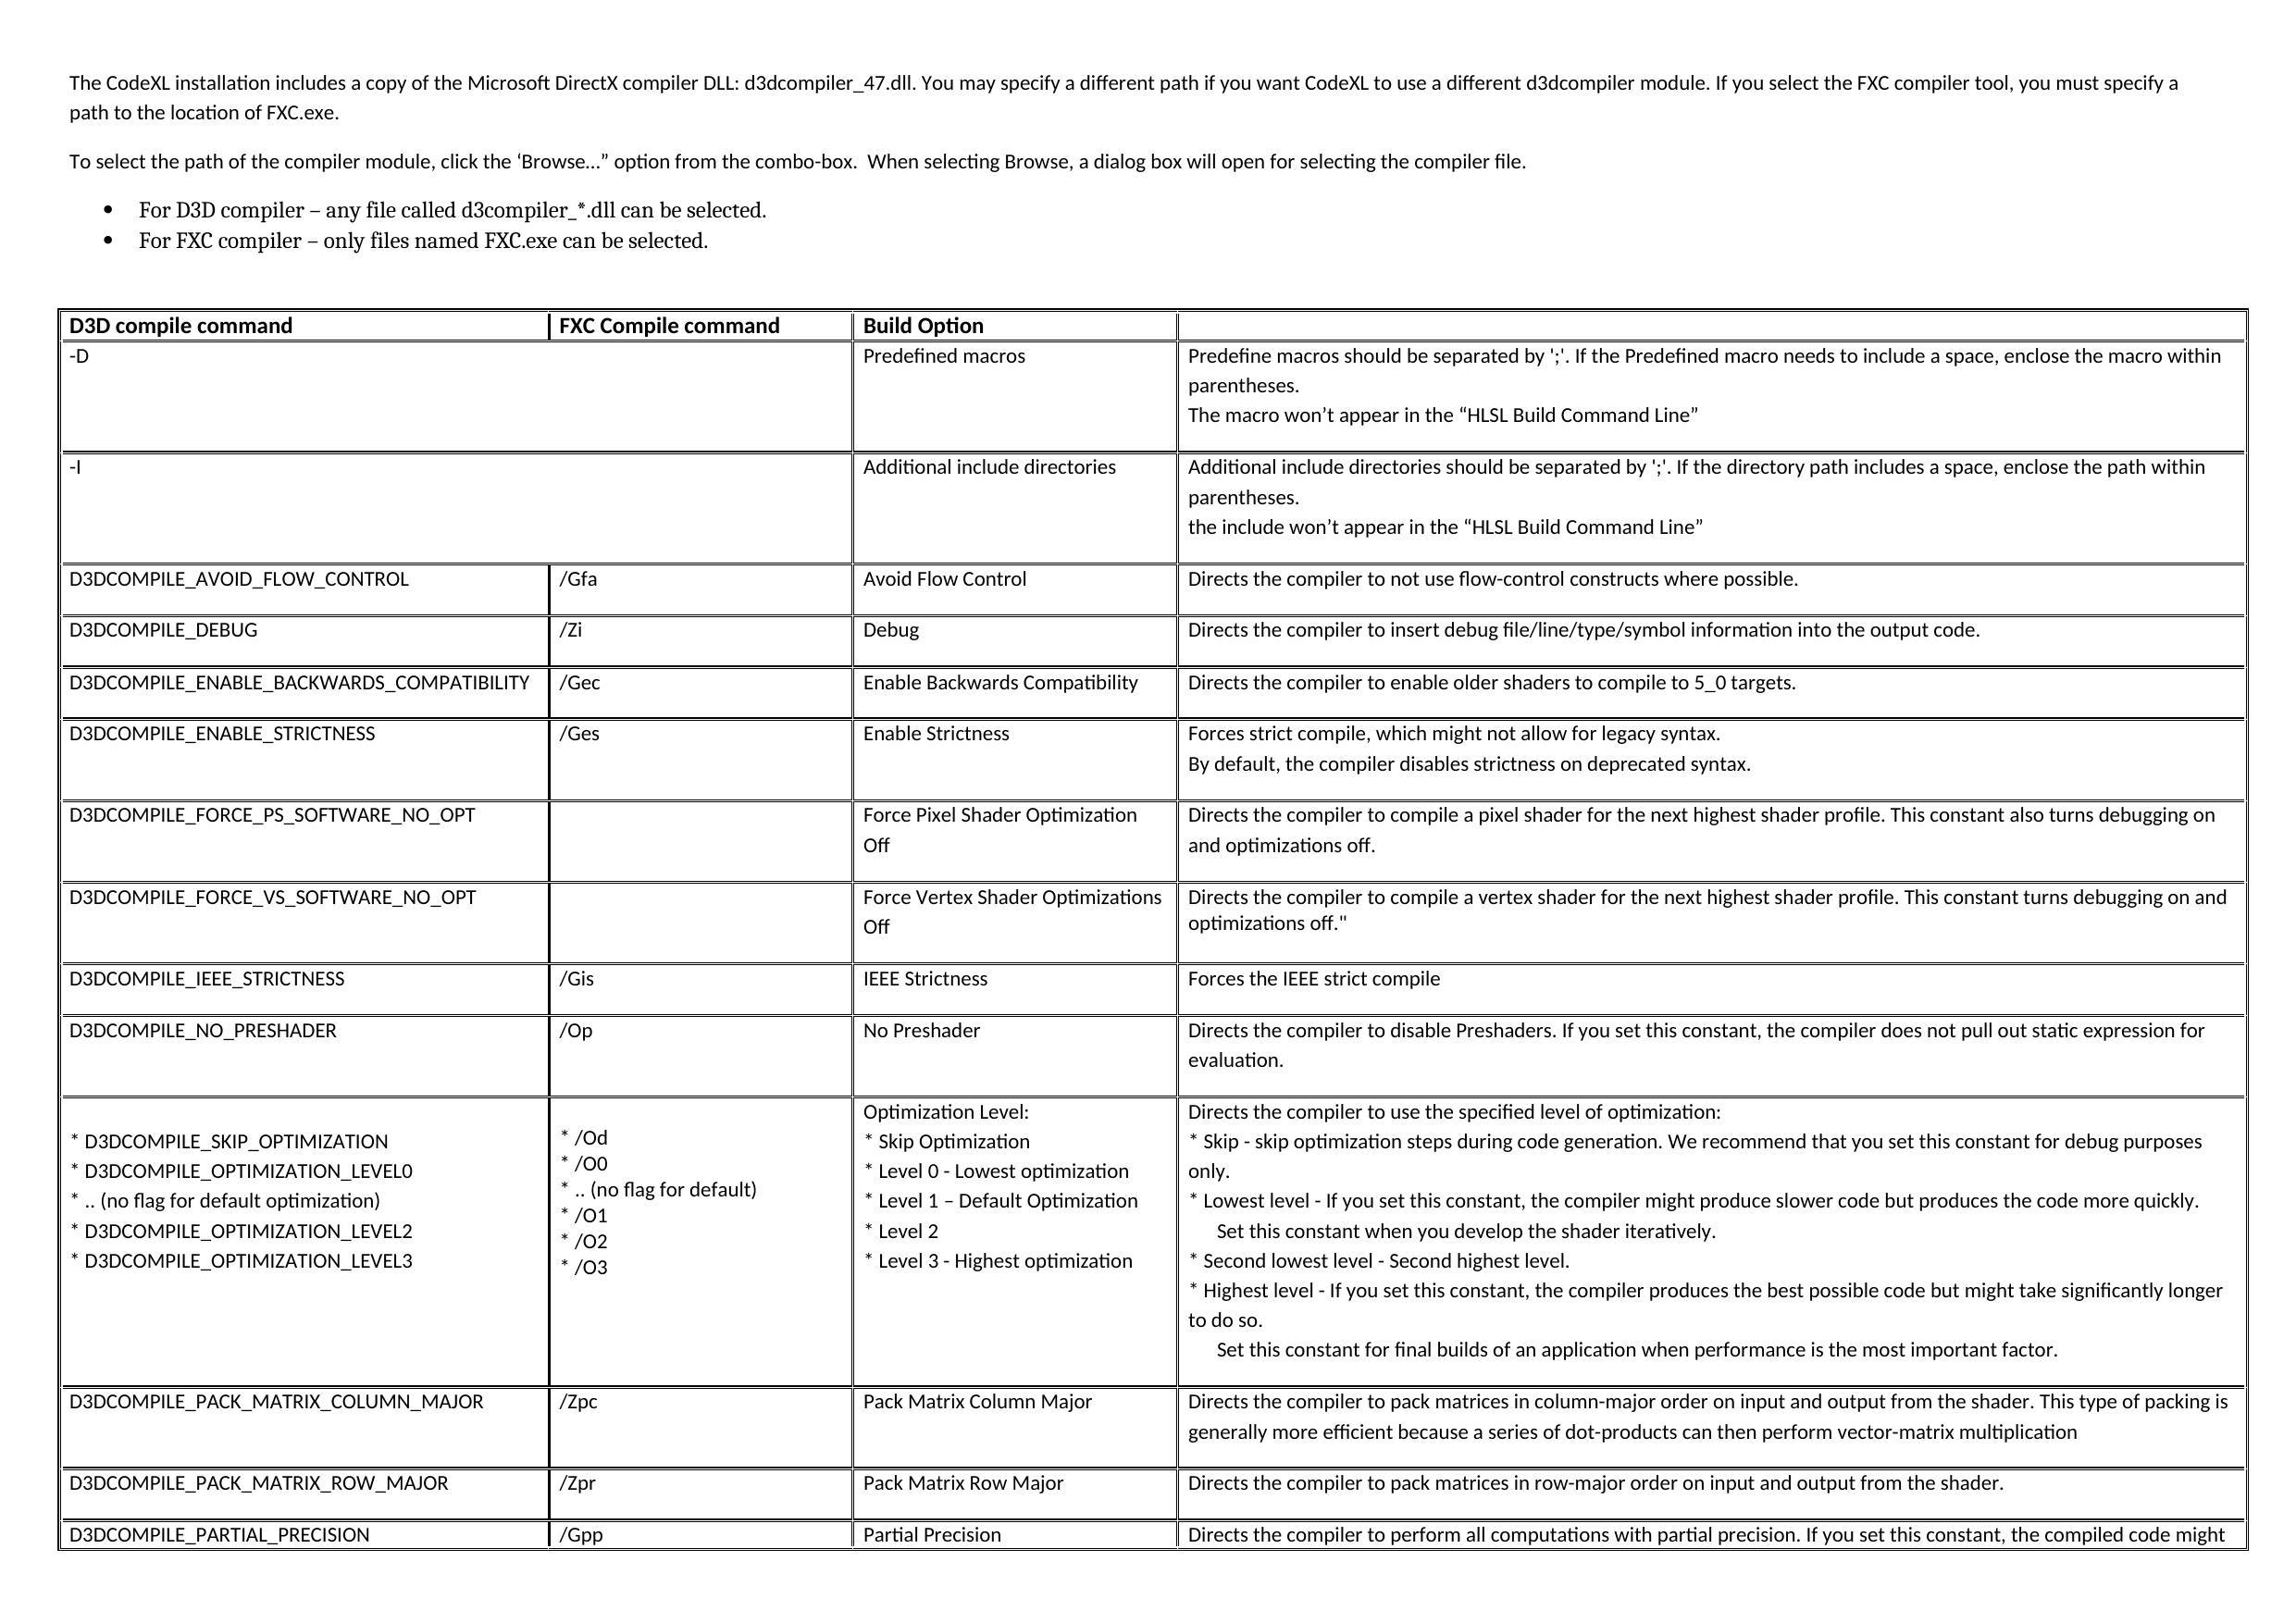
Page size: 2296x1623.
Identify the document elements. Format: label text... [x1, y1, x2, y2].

table_cell Avoid Flow Control [854, 565, 1176, 613]
table_cell Directs the compiler to not use flow-control constructs where possible. [1179, 563, 2246, 613]
table_cell Directs the compiler to insert debug file/line/type/symbol information into the output code. [1179, 614, 2246, 665]
table_header D3D compile command [61, 310, 549, 340]
table_cell Directs the compiler to compile a vertex shader for the next highest shader profile. This constant turns debugging on and optimizations off." [1178, 881, 2247, 962]
list For FXC compiler – only files named FXC.exe can be selected. [104, 228, 2226, 285]
table_cell Partial Precision [853, 1522, 1178, 1547]
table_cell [61, 1518, 549, 1547]
table_cell Predefined macros [854, 342, 1176, 451]
table_cell /Zi [551, 617, 851, 665]
table_cell Additional include directories [854, 454, 1176, 562]
table_cell Force Vertex Shader Optimizations Off [854, 884, 1176, 962]
table_cell D3DCOMPILE_AVOID_FLOW_CONTROL [61, 563, 548, 613]
table_cell /Gec [551, 669, 851, 717]
table_cell IEEE Strictness [854, 965, 1176, 1014]
table_cell /Gfa [551, 565, 851, 613]
table_cell D3DCOMPILE_ENABLE_BACKWARDS_COMPATIBILITY [61, 665, 548, 717]
table_cell [551, 802, 851, 881]
table_cell D3DCOMPILE_IEEE_STRICTNESS [59, 962, 549, 1014]
table_cell Additional include directories should be separated by ';'. If the directory path includes a space, enclose the path within parentheses. the include won’t appear in the “HLSL Build Command Line” [1179, 451, 2246, 562]
table_cell Force Pixel Shader Optimization Off [854, 802, 1176, 881]
table_cell /Op [551, 1017, 851, 1096]
table_cell -D [59, 340, 853, 451]
table_cell Enable Strictness [854, 721, 1176, 799]
table_cell D3DCOMPILE_FORCE_PS_SOFTWARE_NO_OPT [61, 799, 548, 881]
table_cell /Zpr [551, 1470, 851, 1518]
table_cell D3DCOMPILE_PACK_MATRIX_ROW_MAJOR [61, 1467, 548, 1518]
table_cell Predefine macros should be separated by ';'. If the Predefined macro needs to include a space, enclose the macro within parentheses. The macro won’t appear in the “HLSL Build Command Line” [1178, 340, 2247, 451]
table_cell Directs the compiler to pack matrices in row-major order on input and output from the shader. [1179, 1467, 2246, 1518]
table_cell Directs the compiler to enable older shaders to compile to 5_0 targets. [1179, 665, 2246, 717]
table_cell Forces strict compile, which might not allow for legacy syntax. By default, the compiler disables strictness on deprecated syntax. [1179, 717, 2246, 799]
table_cell /Zpc [551, 1389, 851, 1467]
table_cell D3DCOMPILE_PACK_MATRIX_COLUMN_MAJOR [61, 1385, 548, 1467]
table_cell D3DCOMPILE_DEBUG [61, 614, 548, 665]
table_cell Directs the compiler to pack matrices in column-major order on input and output from the shader. This type of packing is generally more efficient because a series of dot-products can then perform vector-matrix multiplication [1179, 1385, 2246, 1467]
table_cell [1178, 1518, 2246, 1547]
table_header Build Option [853, 312, 1178, 340]
table_cell [551, 884, 851, 962]
table_cell Directs the compiler to use the specified level of optimization: * Skip - skip optimization steps during code generation. We recommend that you set this constant for debug purposes only. * Lowest level - If you set this constant, the compiler might produce slower code but produces the code more quickly. Set this constant when you develop the shader iteratively. * Second lowest level - Second highest level. * Highest level - If you set this constant, the compiler produces the best possible code but might take significantly longer to do so. Set this constant for final builds of an application when performance is the most important factor. [1178, 1096, 2247, 1385]
table_header [1178, 312, 2246, 340]
table_cell No Preshader [854, 1017, 1176, 1096]
table_cell Directs the compiler to compile a pixel shader for the next highest shader profile. This constant also turns debugging on and optimizations off. [1179, 799, 2246, 881]
table_header FXC Compile command [549, 312, 853, 340]
table_cell Optimization Level: * Skip Optimization * Level 0 - Lowest optimization * Level 1 – Default Optimization * Level 2 * Level 3 - Highest optimization [854, 1098, 1176, 1385]
table_cell Directs the compiler to disable Preshaders. If you set this constant, the compiler does not pull out static expression for evaluation. [1178, 1014, 2247, 1096]
list For D3D compiler – any file called d3compiler_*.dll can be selected. [104, 197, 2226, 224]
table_cell D3DCOMPILE_FORCE_VS_SOFTWARE_NO_OPT [59, 881, 549, 962]
table_cell -I [61, 451, 851, 562]
table_cell /Ges [551, 721, 851, 799]
table_cell /Gpp [549, 1522, 853, 1547]
table_cell Pack Matrix Row Major [854, 1470, 1176, 1518]
table_cell /Gis [551, 965, 851, 1014]
table_cell Debug [854, 617, 1176, 665]
table_cell * /Od * /O0 * .. (no flag for default) * /O1 * /O2 * /O3 [551, 1098, 851, 1385]
table_cell Pack Matrix Column Major [854, 1389, 1176, 1467]
table_cell Enable Backwards Compatibility [854, 669, 1176, 717]
table_cell D3DCOMPILE_ENABLE_STRICTNESS [61, 717, 548, 799]
table_cell D3DCOMPILE_NO_PRESHADER [59, 1014, 549, 1096]
table_cell Forces the IEEE strict compile [1178, 962, 2247, 1014]
table_cell * D3DCOMPILE_SKIP_OPTIMIZATION * D3DCOMPILE_OPTIMIZATION_LEVEL0 * .. (no flag for default optimization) * D3DCOMPILE_OPTIMIZATION_LEVEL2 * D3DCOMPILE_OPTIMIZATION_LEVEL3 [59, 1096, 549, 1385]
